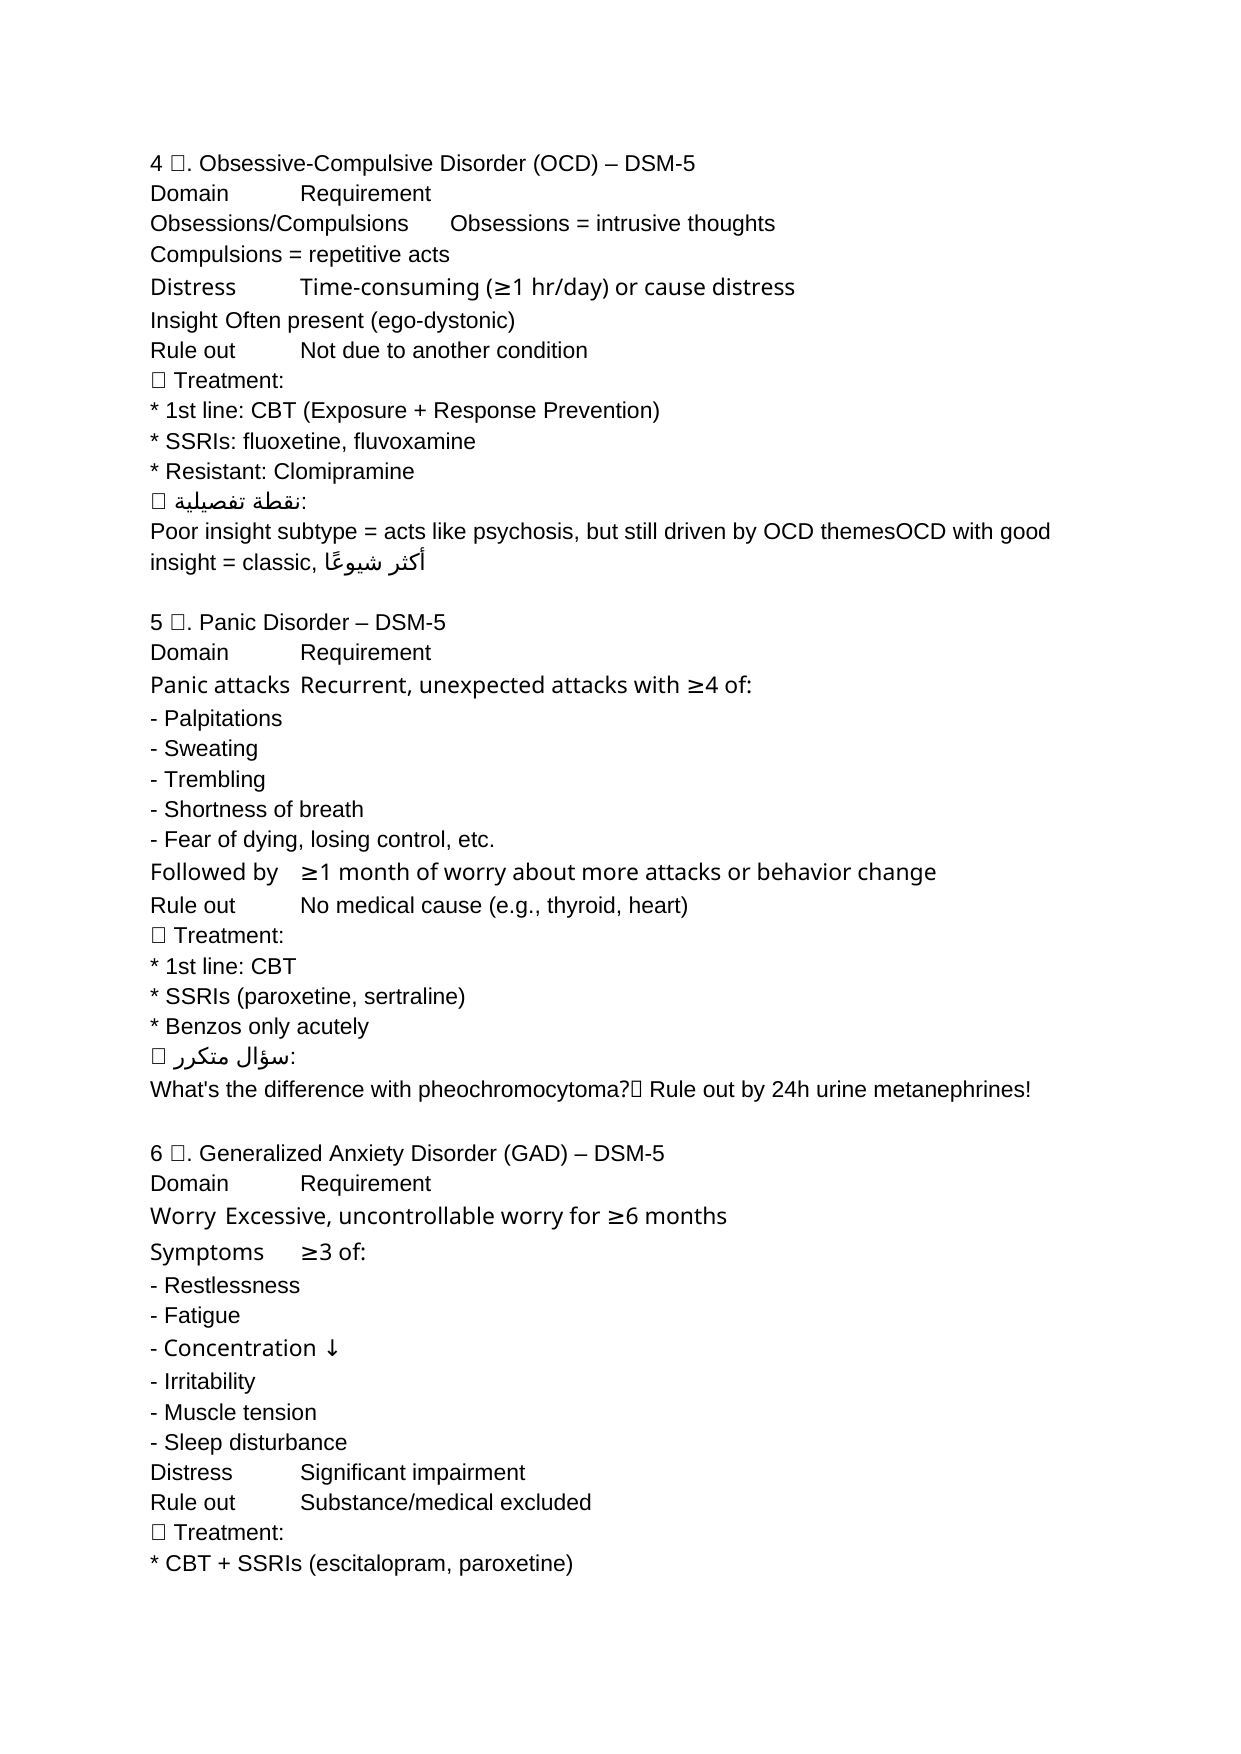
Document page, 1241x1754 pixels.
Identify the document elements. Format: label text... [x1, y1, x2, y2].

text Rule out Substance/medical excluded [150, 1489, 1090, 1515]
text - Irritability [150, 1368, 1090, 1394]
text ‏Poor insight subtype = acts like psychosis, but still driven by OCD themes OCD with good insight = classic, أكثر شيوعًا [150, 518, 1090, 575]
text - Sweating [150, 735, 1090, 762]
text * 1st line: CBT [150, 953, 1090, 979]
text Followed by ≥1 month of worry about more attacks or behavior change [150, 856, 1090, 887]
text Domain Requirement [150, 1170, 1090, 1196]
text - Fear of dying, losing control, etc. [150, 826, 1090, 852]
text Domain Requirement [150, 180, 1090, 207]
text * CBT + SSRIs (escitalopram, paroxetine) [150, 1549, 1090, 1576]
text Symptoms ≥3 of: [150, 1236, 1090, 1267]
text Domain Requirement [150, 639, 1090, 665]
text * SSRIs (paroxetine, sertraline) [150, 983, 1090, 1009]
text ‏📌 5. Panic Disorder – DSM-5 [150, 609, 1090, 635]
text Compulsions = repetitive acts [150, 241, 1090, 267]
text 💊 Treatment: [150, 1519, 1090, 1546]
text ‏What's the difference with pheochromocytoma? ✅ Rule out by 24h urine metanephrines! [150, 1073, 1090, 1105]
text - Muscle tension [150, 1398, 1090, 1425]
text Distress Time-consuming (≥1 hr/day) or cause distress [150, 271, 1090, 302]
text - Sleep disturbance [150, 1429, 1090, 1455]
text * 1st line: CBT (Exposure + Response Prevention) [150, 397, 1090, 424]
text 🧠 نقطة تفصيلية: [150, 488, 1090, 514]
text 💊 Treatment: [150, 367, 1090, 393]
text - Fatigue [150, 1302, 1090, 1328]
text * SSRIs: fluoxetine, fluvoxamine [150, 428, 1090, 454]
text 🧠 سؤال متكرر: [150, 1043, 1090, 1069]
text Rule out Not due to another condition [150, 337, 1090, 363]
text - Trembling [150, 766, 1090, 792]
text Insight Often present (ego-dystonic) [150, 307, 1090, 333]
text * Resistant: Clomipramine [150, 458, 1090, 484]
text - Shortness of breath [150, 796, 1090, 822]
text ‏📌 6. Generalized Anxiety Disorder (GAD) – DSM-5 [150, 1139, 1090, 1166]
text Panic attacks Recurrent, unexpected attacks with ≥4 of: [150, 669, 1090, 701]
text Worry Excessive, uncontrollable worry for ≥6 months [150, 1200, 1090, 1231]
text Obsessions/Compulsions Obsessions = intrusive thoughts [150, 210, 1090, 237]
text - Palpitations [150, 705, 1090, 732]
text Rule out No medical cause (e.g., thyroid, heart) [150, 892, 1090, 918]
text Distress Significant impairment [150, 1459, 1090, 1485]
text * Benzos only acutely [150, 1013, 1090, 1039]
text - Restlessness [150, 1272, 1090, 1298]
text - Concentration ↓ [150, 1332, 1090, 1363]
text 💊 Treatment: [150, 922, 1090, 949]
text ‏📌 4. Obsessive-Compulsive Disorder (OCD) – DSM-5 [150, 150, 1090, 176]
